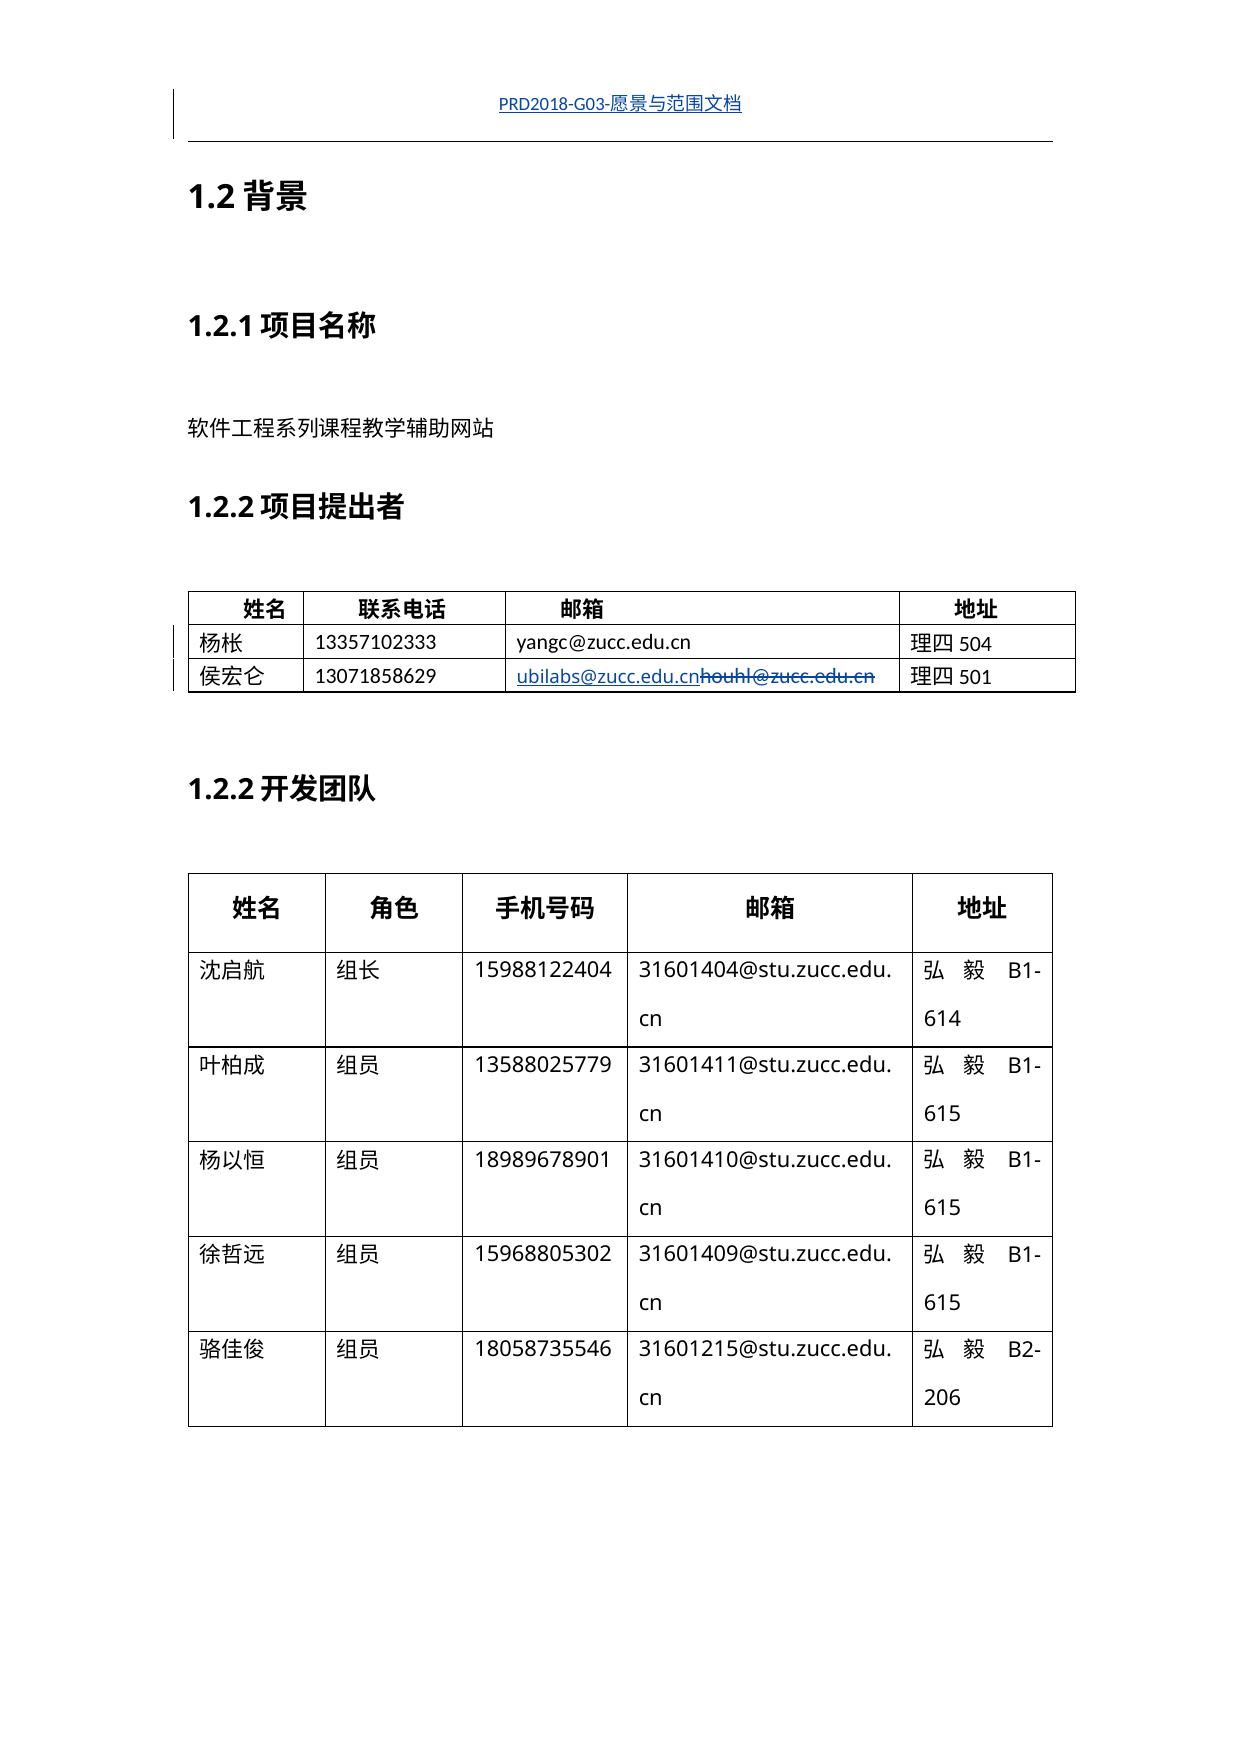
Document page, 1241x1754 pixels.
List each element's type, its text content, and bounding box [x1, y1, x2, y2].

table_cell 弘毅B2-206 [913, 1332, 1052, 1426]
table_cell 弘毅B1-615 [913, 1048, 1052, 1141]
table_cell 13357102333 [304, 625, 505, 658]
table_cell 组员 [326, 1142, 462, 1236]
table_cell 31601411@stu.zucc.edu.cn [628, 1048, 912, 1141]
text 软件工程系列课程教学辅助网站 [187, 410, 1053, 443]
table_cell 弘毅B1-615 [913, 1237, 1052, 1331]
table_cell [506, 659, 899, 691]
table_header 邮箱 [506, 592, 899, 624]
table_cell 理四504 [900, 625, 1075, 658]
table_cell 弘毅B1-614 [913, 953, 1052, 1046]
table_cell 组长 [326, 953, 462, 1046]
subtitle 1.2.2项目提出者 [187, 472, 1053, 537]
table_cell 徐哲远 [189, 1237, 325, 1331]
table_header 姓名 [189, 592, 303, 624]
table_cell 18989678901 [463, 1142, 627, 1236]
table_header 地址 [913, 874, 1052, 952]
table_cell 叶柏成 [189, 1048, 325, 1141]
table_cell 沈启航 [189, 953, 325, 1046]
table_cell yangc@zucc.edu.cn [506, 625, 899, 658]
table_cell 侯宏仑 [189, 659, 303, 691]
table_cell 15968805302 [463, 1237, 627, 1331]
table_cell 理四501 [900, 659, 1075, 691]
table_cell 杨以恒 [189, 1142, 325, 1236]
subtitle 1.2.1项目名称 [187, 291, 1053, 356]
subtitle 1.2背景 [187, 162, 1053, 227]
subtitle 1.2.2开发团队 [187, 754, 1053, 819]
table_cell 杨枨 [189, 625, 303, 658]
table_cell 组员 [326, 1332, 462, 1426]
table_cell 31601215@stu.zucc.edu.cn [628, 1332, 912, 1426]
table_header 姓名 [189, 874, 325, 952]
table_header 邮箱 [628, 874, 912, 952]
table_header 角色 [326, 874, 462, 952]
table_cell 13588025779 [463, 1048, 627, 1141]
table_cell 组员 [326, 1237, 462, 1331]
table_cell 15988122404 [463, 953, 627, 1046]
table_cell 13071858629 [304, 659, 505, 691]
table_header 联系电话 [304, 592, 505, 624]
table_cell 18058735546 [463, 1332, 627, 1426]
table_cell 弘毅B1-615 [913, 1142, 1052, 1236]
table_header 地址 [900, 592, 1075, 624]
table_cell 31601410@stu.zucc.edu.cn [628, 1142, 912, 1236]
table_cell 组员 [326, 1048, 462, 1141]
table_cell 31601409@stu.zucc.edu.cn [628, 1237, 912, 1331]
table_header 手机号码 [463, 874, 627, 952]
table_cell 骆佳俊 [189, 1332, 325, 1426]
table_cell 31601404@stu.zucc.edu.cn [628, 953, 912, 1046]
